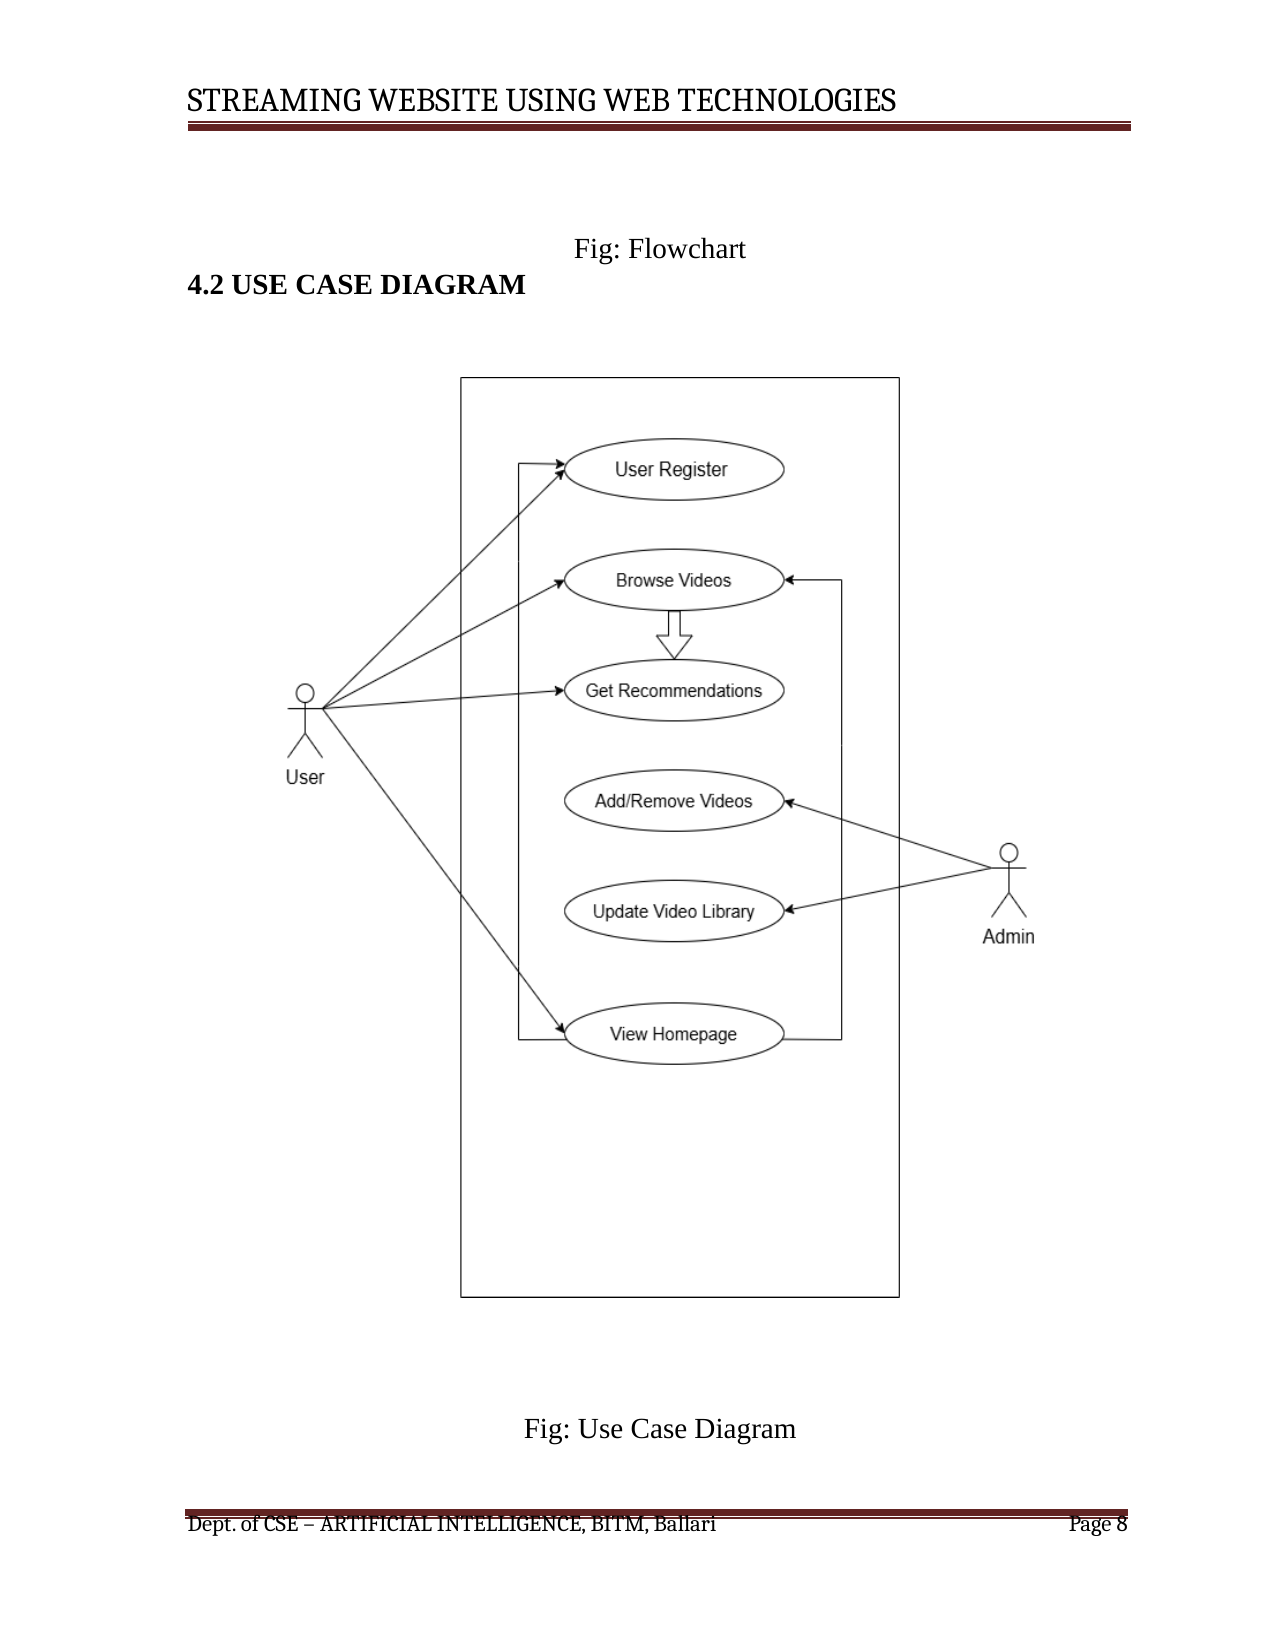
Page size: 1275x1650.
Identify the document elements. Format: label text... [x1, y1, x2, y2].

picture [286, 377, 1035, 1298]
text Fig: Use Case Diagram [187, 1411, 1133, 1444]
text 4.2 USE CASE DIAGRAM [187, 267, 1133, 300]
text Fig: Flowchart [187, 231, 1133, 264]
